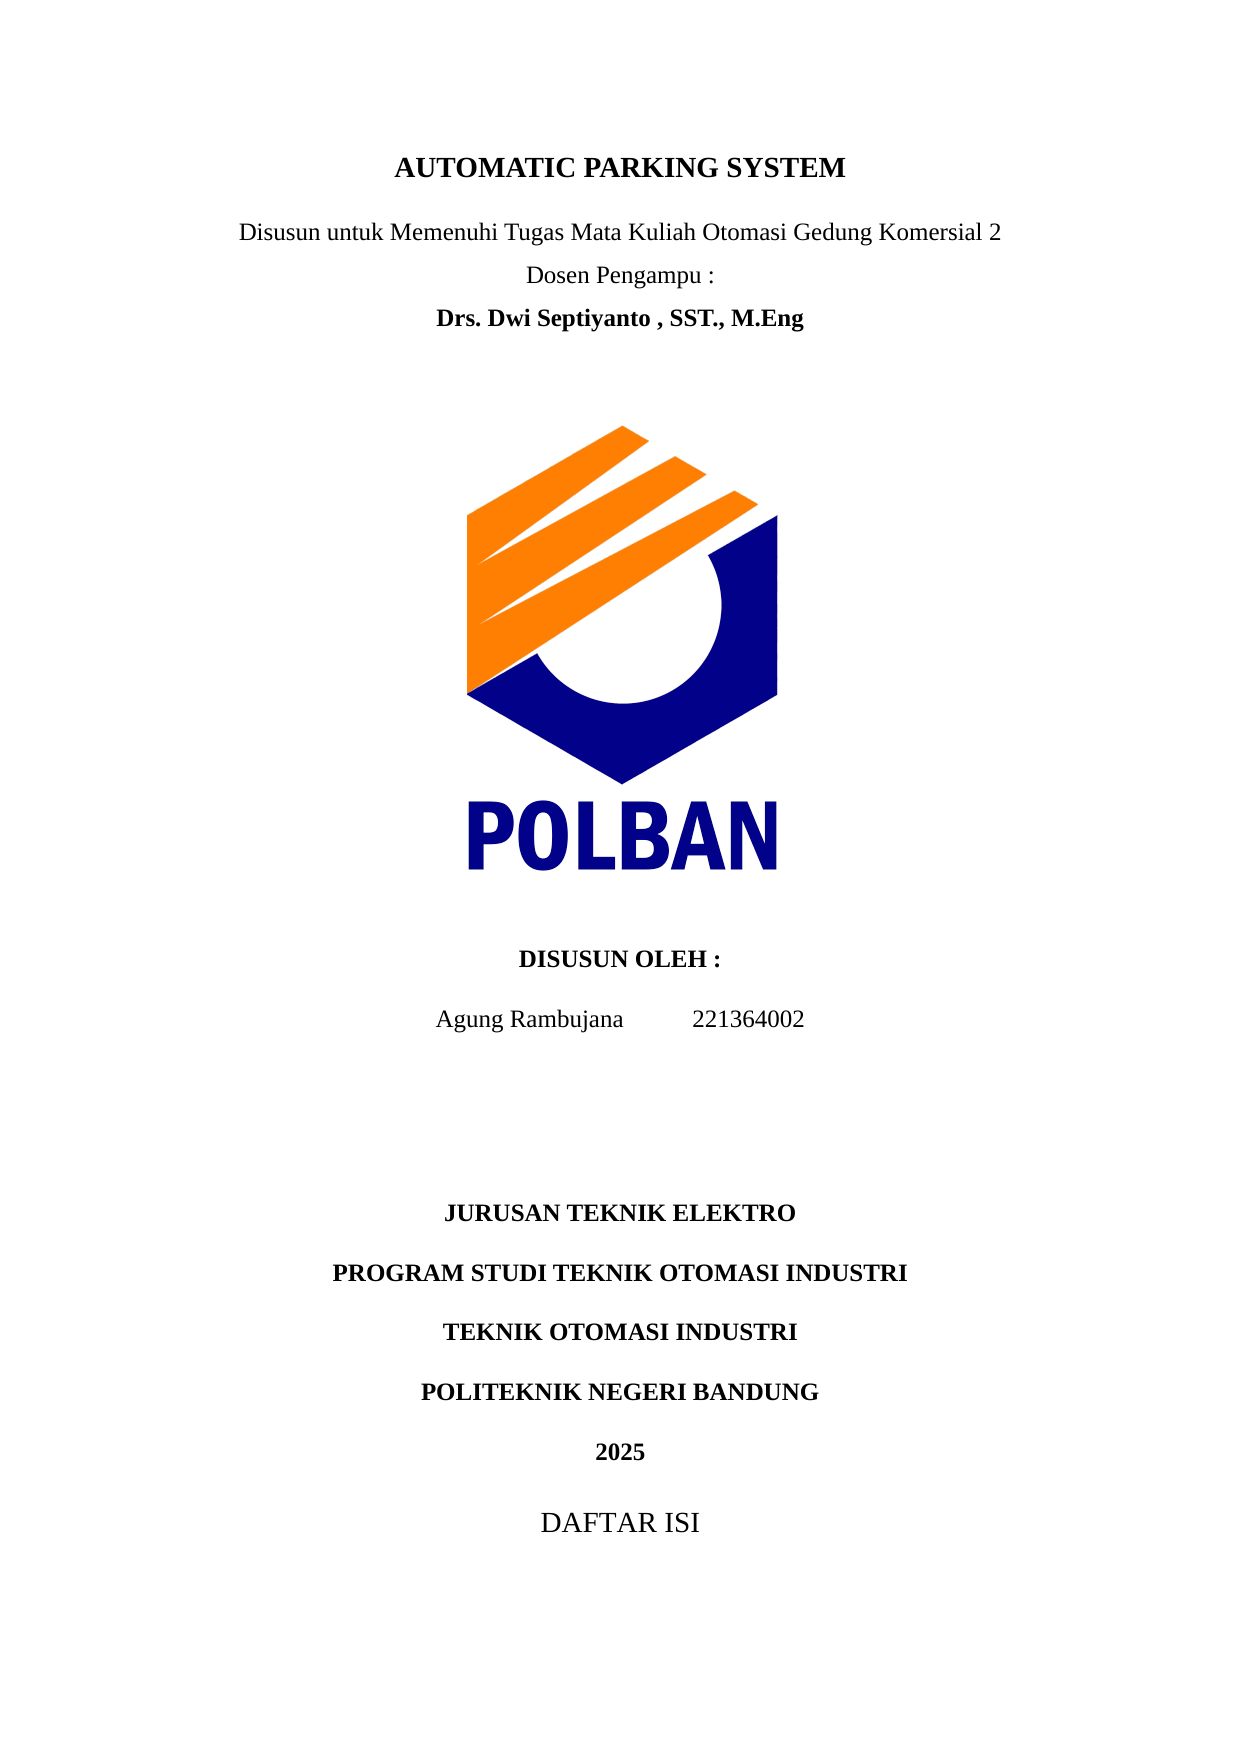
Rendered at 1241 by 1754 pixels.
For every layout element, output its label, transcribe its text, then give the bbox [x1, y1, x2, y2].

picture [457, 418, 786, 875]
text Drs. Dwi Septiyanto , SST., M.Eng [150, 303, 1090, 332]
text TEKNIK OTOMASI INDUSTRI [150, 1317, 1090, 1346]
text POLITEKNIK NEGERI BANDUNG [150, 1377, 1090, 1406]
text PROGRAM STUDI TEKNIK OTOMASI INDUSTRI [150, 1258, 1090, 1286]
text JURUSAN TEKNIK ELEKTRO [150, 1198, 1090, 1227]
text 2025 [150, 1437, 1090, 1466]
text DISUSUN OLEH : [150, 944, 1090, 973]
text AUTOMATIC PARKING SYSTEM [150, 150, 1090, 183]
text Dosen Pengampu : [150, 260, 1090, 289]
text Agung Rambujana 221364002 [150, 1004, 1090, 1033]
text Disusun untuk Memenuhi Tugas Mata Kuliah Otomasi Gedung Komersial 2 [150, 217, 1090, 246]
